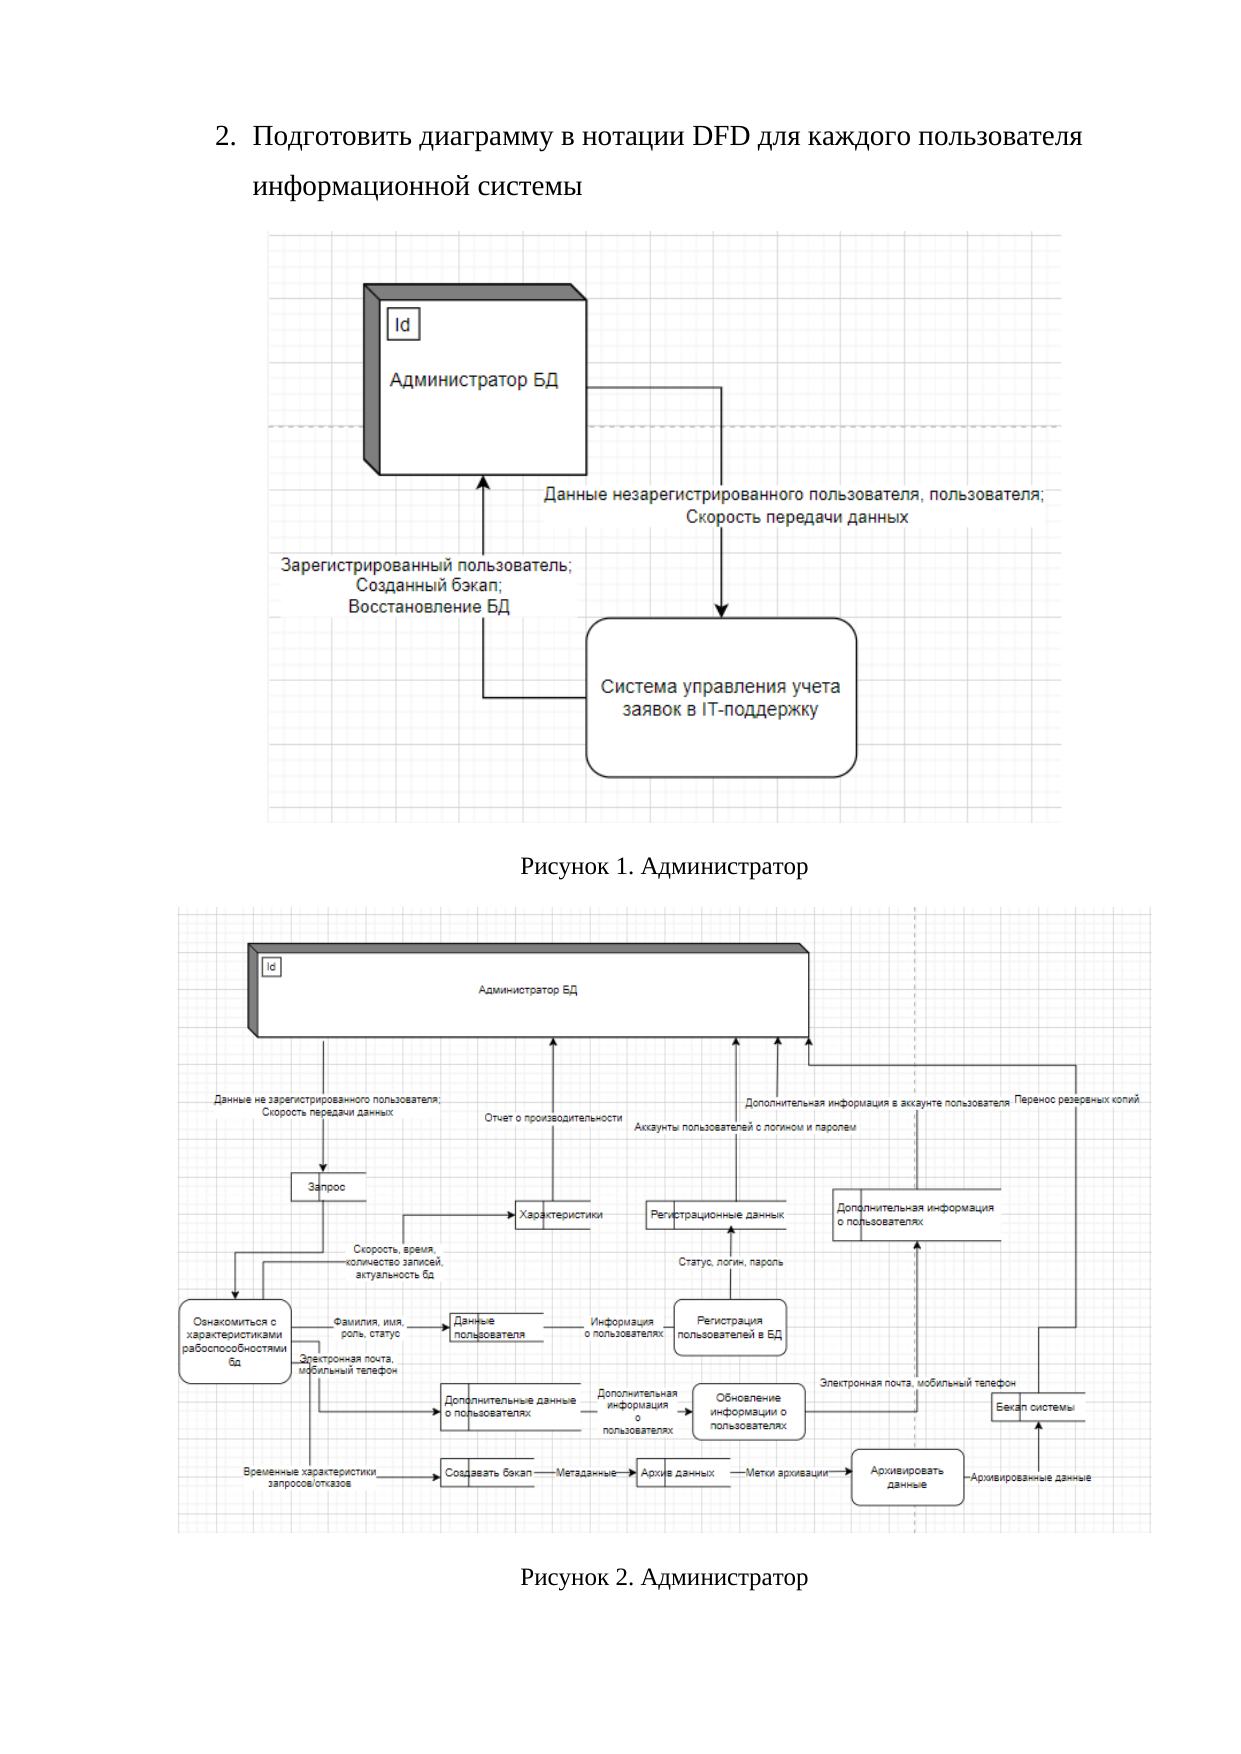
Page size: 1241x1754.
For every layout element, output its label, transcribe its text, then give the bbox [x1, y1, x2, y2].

picture [177, 907, 1152, 1533]
list Подготовить диаграмму в нотации DFD для каждого пользователя информационной системы [215, 118, 1152, 202]
picture [267, 231, 1062, 823]
text Рисунок 1. Администратор [177, 851, 1152, 880]
text Рисунок 2. Администратор [177, 1562, 1152, 1590]
